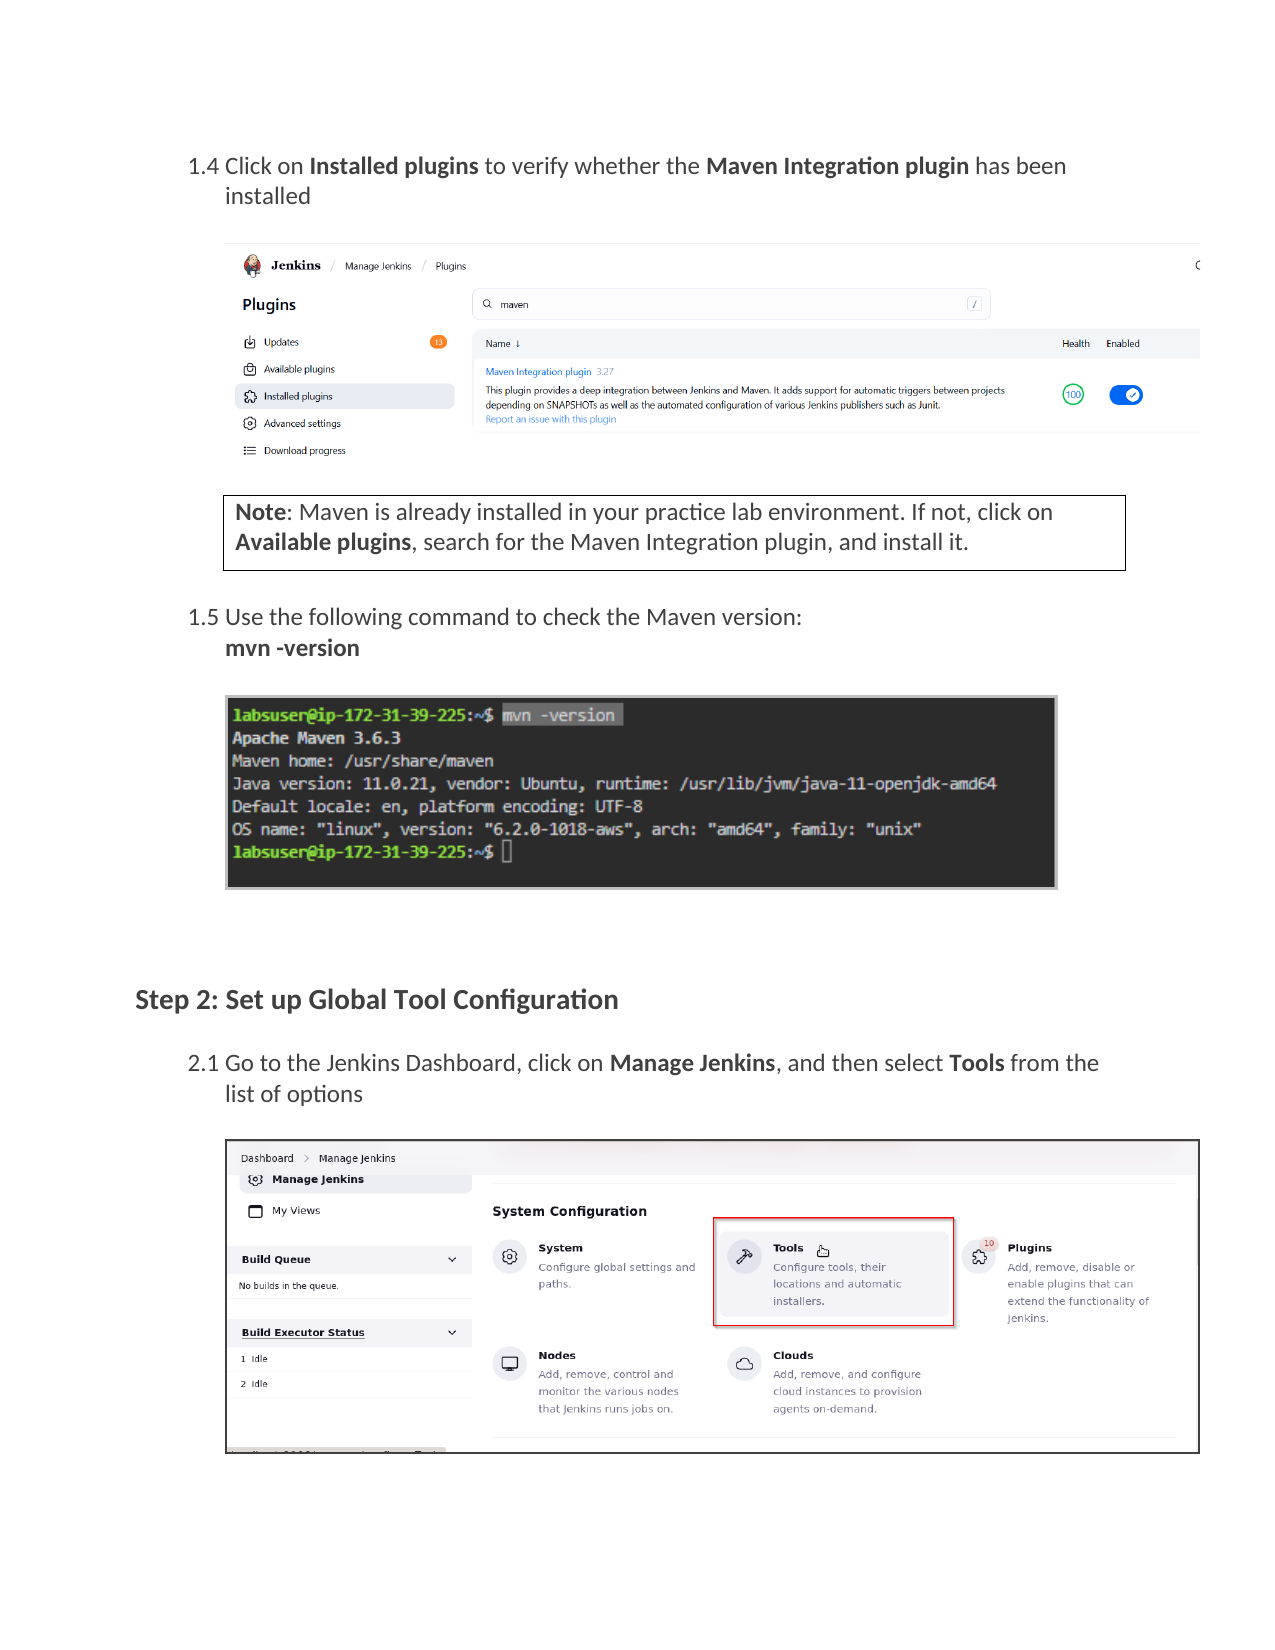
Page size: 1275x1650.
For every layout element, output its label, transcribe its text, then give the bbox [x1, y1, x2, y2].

table_header Note: Maven is already installed in your practice lab environment. If not, click on Available plugins, search for the Maven Integration plugin, and install it. [224, 496, 1125, 570]
picture [228, 698, 1055, 887]
list Click on Installed plugins to verify whether the Maven Integration plugin has been installed [187, 150, 1125, 211]
list mvn -version [225, 632, 1125, 663]
list Use the following command to check the Maven version: [187, 602, 1125, 632]
picture [227, 1141, 1198, 1452]
picture [225, 241, 1200, 465]
text Step 2: Set up Global Tool Configuration [135, 981, 1125, 1017]
list Go to the Jenkins Dashboard, click on Manage Jenkins, and then select Tools from the list of options [187, 1047, 1125, 1108]
